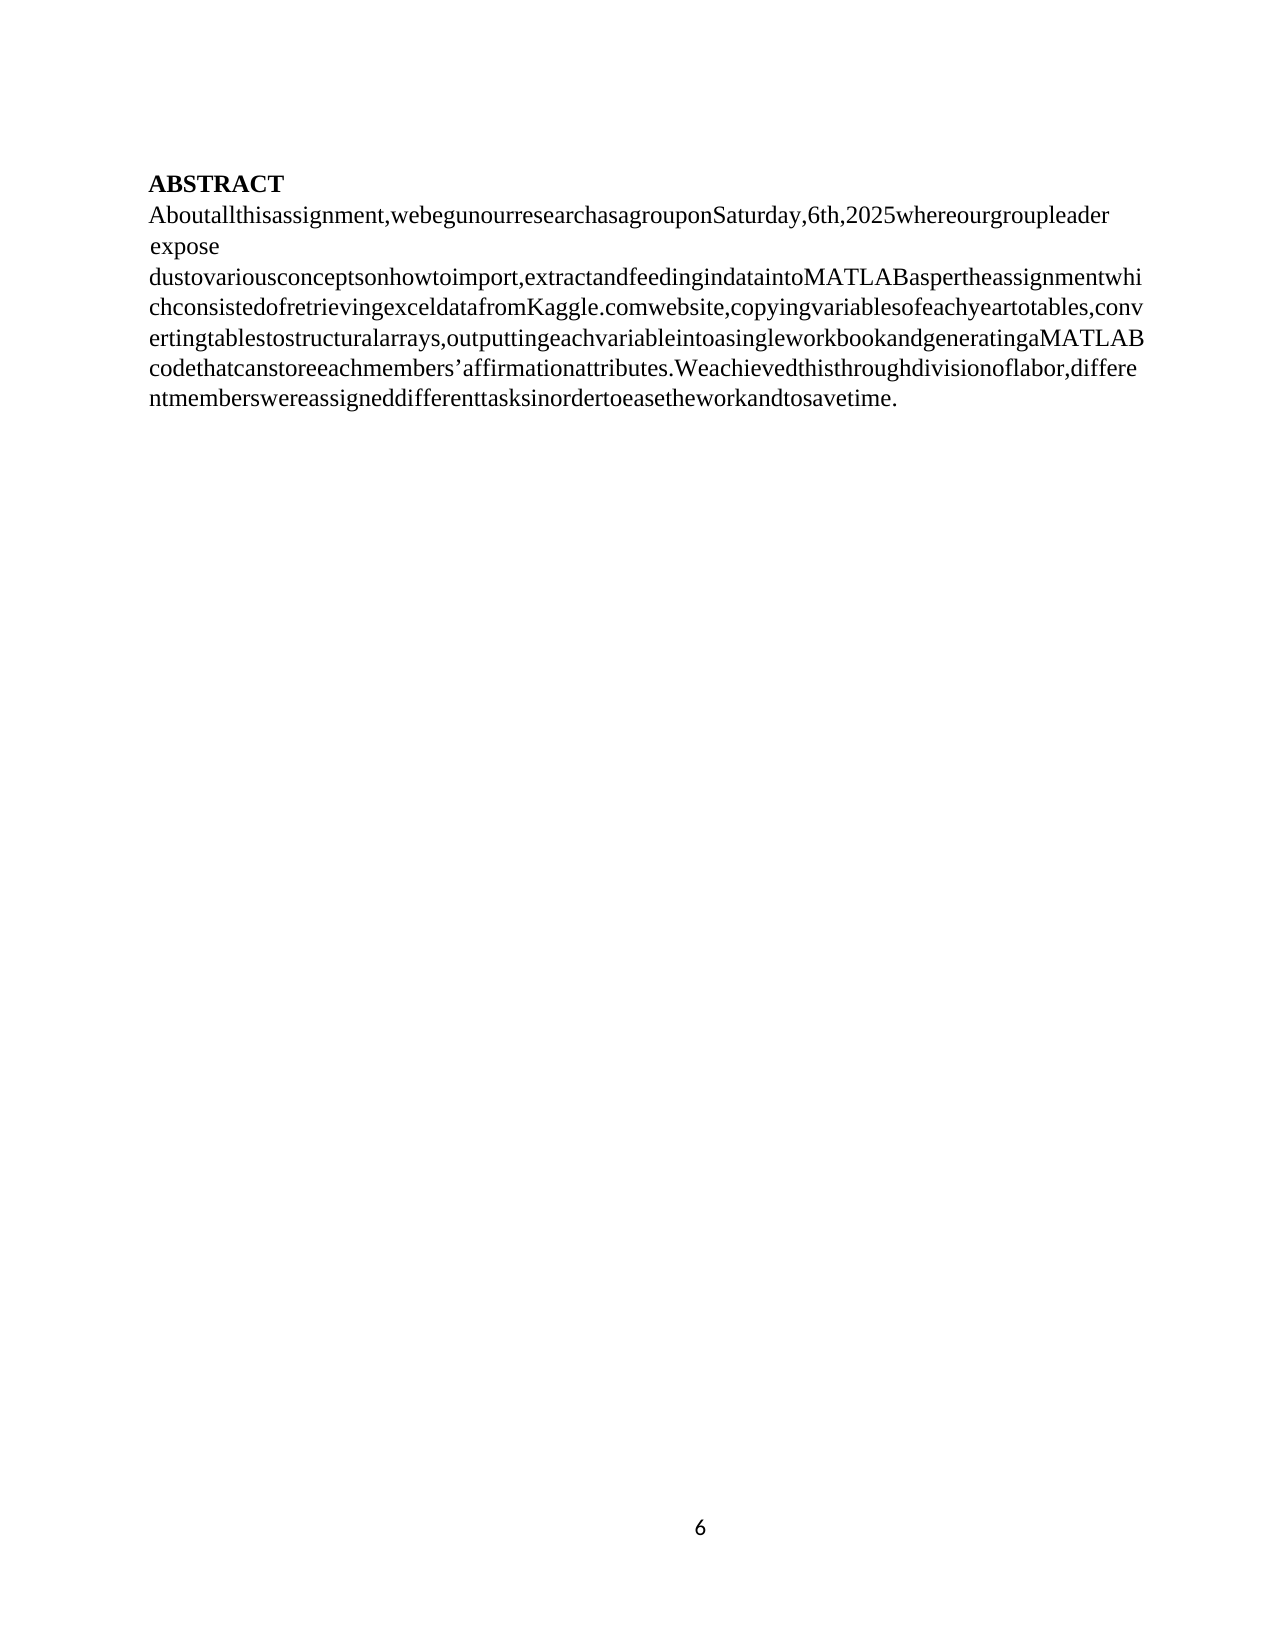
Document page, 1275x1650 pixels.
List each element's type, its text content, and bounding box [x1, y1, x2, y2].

subtitle ABSTRACT [148, 169, 1263, 198]
subtitle About all this assignment,we begun our research as a group on Saturday,6th,2025 where our group leader [148, 200, 1263, 229]
text exposed us to various concepts on how to import, extract and feeding in data into MATLAB as per the assignment which consisted of retrieving excel data from Kaggle.com website ,copying variables of each year to tables, converting tables to structural arrays, outputting each variable in to a single work book and generating a MATLAB code that can store each members’ affirmation attributes. We achieved this through division of labor, different members were assigned different tasks in order to ease the work and to save time. [149, 231, 1147, 412]
